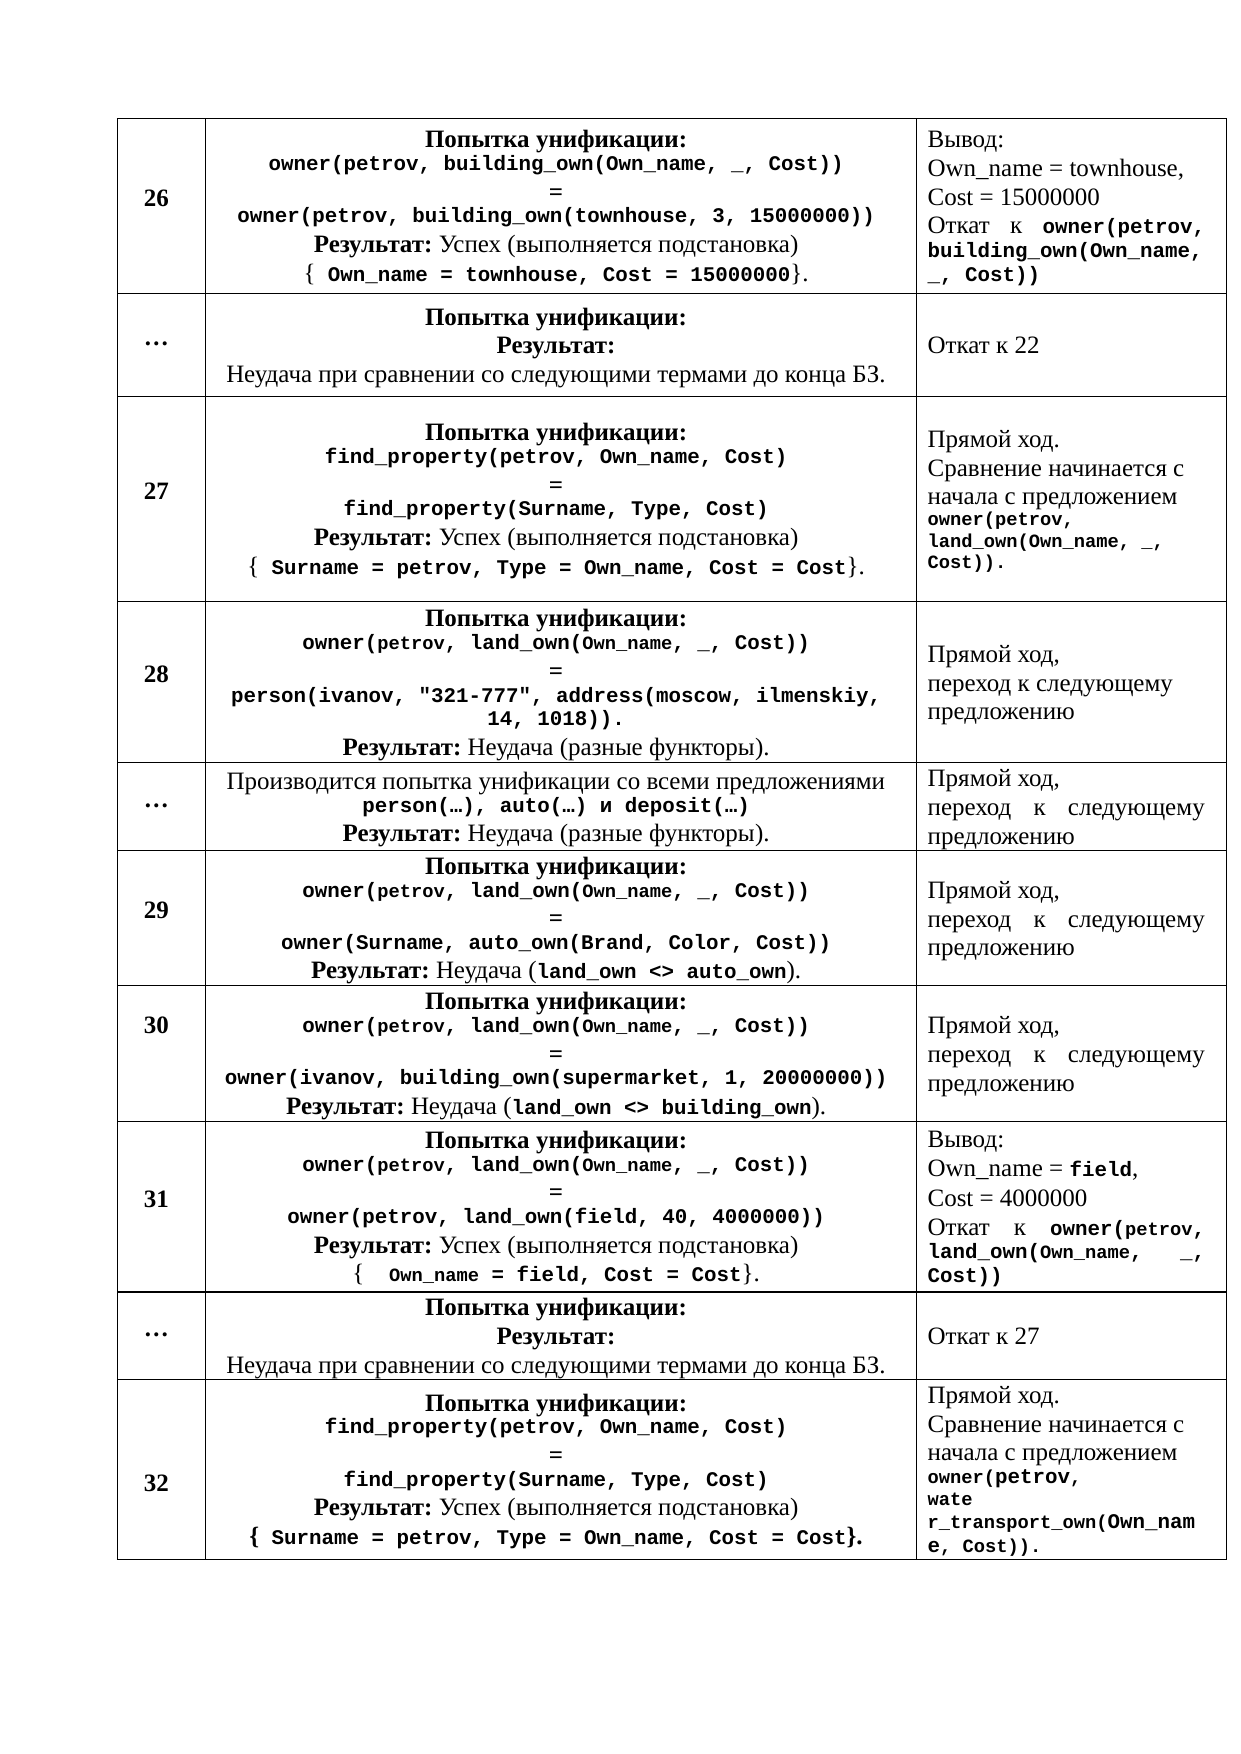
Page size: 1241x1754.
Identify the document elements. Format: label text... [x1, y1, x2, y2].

table_cell 32 [118, 1380, 205, 1558]
table_cell … [118, 294, 205, 396]
table_cell Попытка унификации: owner(petrov, land_own(Own_name, _, Cost)) = owner(petrov, land_own(field, 40, 4000000)) Результат: Успех (выполняется подстановка) { Own_name = field, Cost = Cost}. [206, 1122, 916, 1291]
table_cell Попытка унификации: owner(petrov, building_own(Own_name, _, Cost)) = owner(petrov, building_own(townhouse, 3, 15000000)) Результат: Успех (выполняется подстановка) { Own_name = townhouse, Cost = 15000000}. [206, 119, 916, 293]
table_cell Прямой ход, переход к следующему предложению [917, 763, 1226, 850]
table_cell Попытка унификации: find_property(petrov, Own_name, Cost) = find_property(Surname, Type, Cost) Результат: Успех (выполняется подстановка) { Surname = petrov, Type = Own_name, Cost = Cost}. [206, 1380, 916, 1558]
table_cell 28 [118, 602, 205, 762]
table_cell Попытка унификации: owner(petrov, land_own(Own_name, _, Cost)) = owner(Surname, auto_own(Brand, Color, Cost)) Результат: Неудача (land_own <> auto_own). [206, 851, 916, 985]
table_cell 29 [118, 851, 205, 985]
table_cell … [118, 1293, 205, 1379]
table_cell Прямой ход. Сравнение начинается с начала с предложением owner(petrov, water_transport_own(Own_name, Cost)). [917, 1380, 1226, 1558]
table_cell 26 [118, 119, 205, 293]
table_cell Производится попытка унификации со всеми предложениями person(…), auto(…) и deposit(…) Результат: Неудача (разные функторы). [206, 763, 916, 850]
table_cell Попытка унификации: find_property(petrov, Own_name, Cost) = find_property(Surname, Type, Cost) Результат: Успех (выполняется подстановка) { Surname = petrov, Type = Own_name, Cost = Cost}. [206, 397, 916, 601]
table_cell Откат к 22 [917, 294, 1226, 396]
table_cell Попытка унификации: Результат: Неудача при сравнении со следующими термами до конца БЗ. [206, 294, 916, 396]
table_cell Попытка унификации: owner(petrov, land_own(Own_name, _, Cost)) = person(ivanov, "321-777", address(moscow, ilmenskiy, 14, 1018)). Результат: Неудача (разные функторы). [206, 602, 916, 762]
table_cell Прямой ход, переход к следующему предложению [917, 986, 1226, 1121]
table_cell Вывод: Own_name = townhouse, Cost = 15000000 Откат к owner(petrov, building_own(Own_name, _, Cost)) [917, 119, 1226, 293]
table_cell 27 [118, 397, 205, 601]
table_cell Попытка унификации: owner(petrov, land_own(Own_name, _, Cost)) = owner(ivanov, building_own(supermarket, 1, 20000000)) Результат: Неудача (land_own <> building_own). [206, 986, 916, 1121]
table_cell Прямой ход, переход к следующему предложению [917, 602, 1226, 762]
table_cell Прямой ход. Сравнение начинается с начала с предложением owner(petrov, land_own(Own_name, _, Cost)). [917, 397, 1226, 601]
table_cell Вывод: Own_name = field, Cost = 4000000 Откат к owner(petrov, land_own(Own_name, _, Cost)) [917, 1122, 1226, 1291]
table_cell Прямой ход, переход к следующему предложению [917, 851, 1226, 985]
table_cell 31 [118, 1122, 205, 1291]
table_cell Откат к 27 [917, 1293, 1226, 1379]
table_cell 30 [118, 986, 205, 1121]
table_cell … [118, 763, 205, 850]
table_cell Попытка унификации: Результат: Неудача при сравнении со следующими термами до конца БЗ. [206, 1293, 916, 1379]
